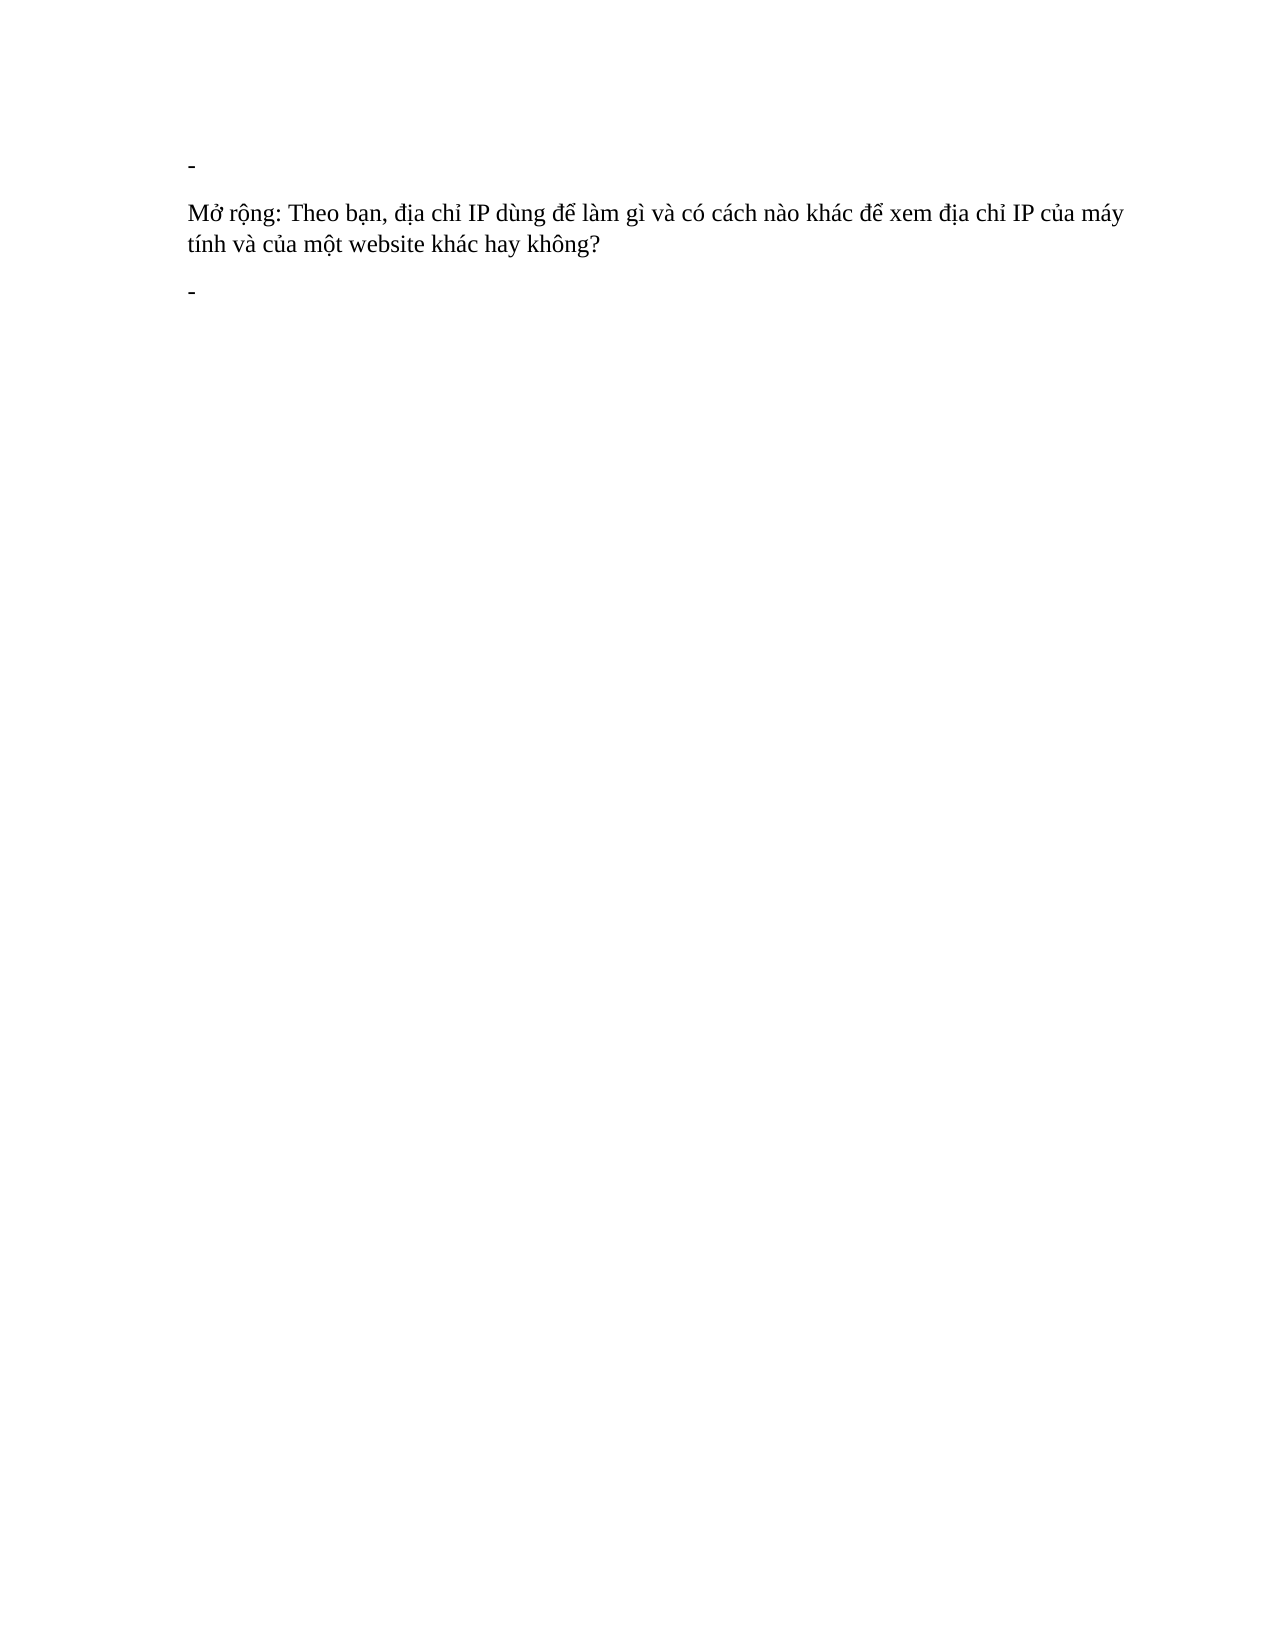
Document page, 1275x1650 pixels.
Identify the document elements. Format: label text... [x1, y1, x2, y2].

text Mở rộng: Theo bạn, địa chỉ IP dùng để làm gì và có cách nào khác để xem địa chỉ IP của máy tính và của một website khác hay không? [187, 198, 1125, 257]
